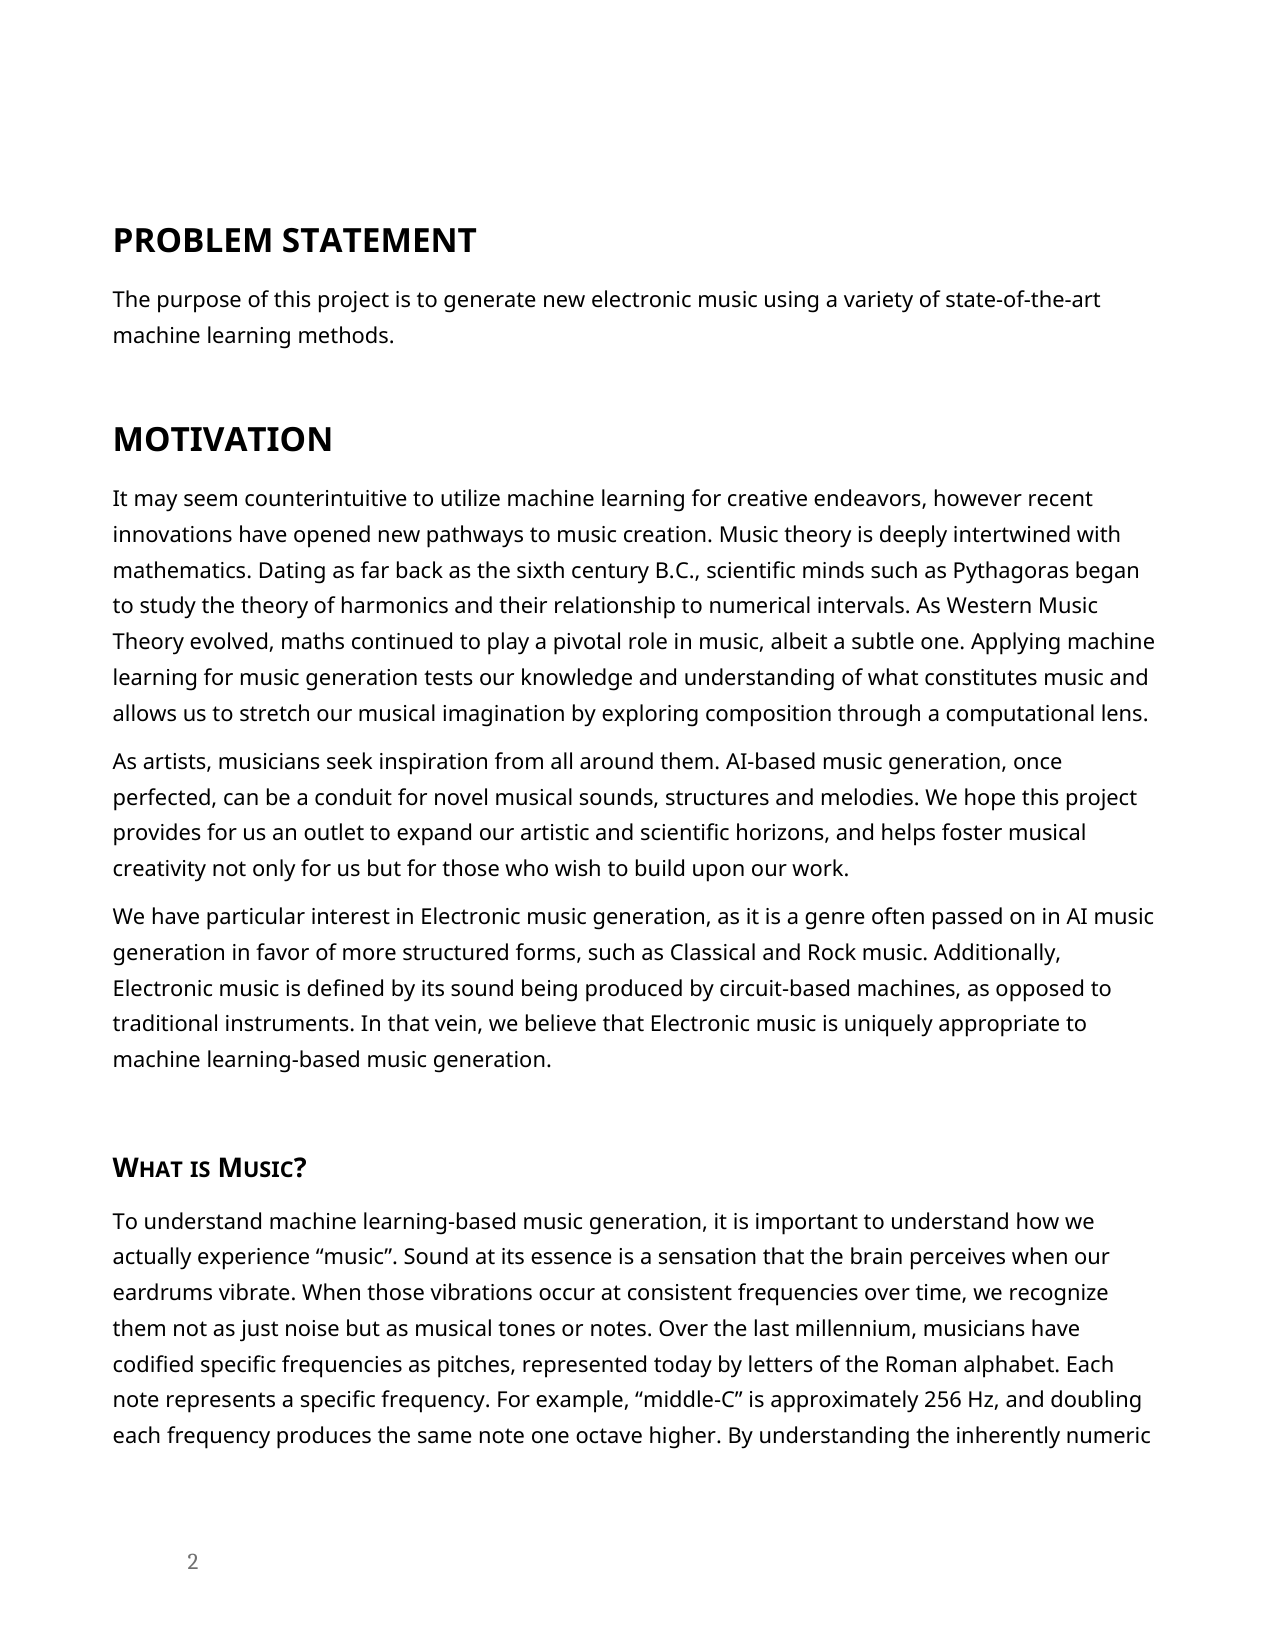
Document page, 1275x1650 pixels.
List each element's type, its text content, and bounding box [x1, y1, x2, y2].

text What is Music? [112, 1149, 1162, 1186]
text We have particular interest in Electronic music generation, as it is a genre often passed on in AI music generation in favor of more structured forms, such as Classical and Rock music. Additionally, Electronic music is defined by its sound being produced by circuit-based machines, as opposed to traditional instruments. In that vein, we believe that Electronic music is uniquely appropriate to machine learning-based music generation. [112, 901, 1162, 1074]
text The purpose of this project is to generate new electronic music using a variety of state-of-the-art machine learning methods. [112, 284, 1162, 349]
text It may seem counterintuitive to utilize machine learning for creative endeavors, however recent innovations have opened new pathways to music creation. Music theory is deeply intertwined with mathematics. Dating as far back as the sixth century B.C., scientific minds such as Pythagoras began to study the theory of harmonics and their relationship to numerical intervals. As Western Music Theory evolved, maths continued to play a pivotal role in music, albeit a subtle one. Applying machine learning for music generation tests our knowledge and understanding of what constitutes music and allows us to stretch our musical imagination by exploring composition through a computational lens. [112, 483, 1162, 727]
text PROBLEM STATEMENT [112, 217, 1162, 262]
text MOTIVATION [112, 416, 1162, 462]
text As artists, musicians seek inspiration from all around them. AI-based music generation, once perfected, can be a conduit for novel musical sounds, structures and melodies. We hope this project provides for us an outlet to expand our artistic and scientific horizons, and helps foster musical creativity not only for us but for those who wish to build upon our work. [112, 746, 1162, 883]
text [112, 1206, 1162, 1450]
